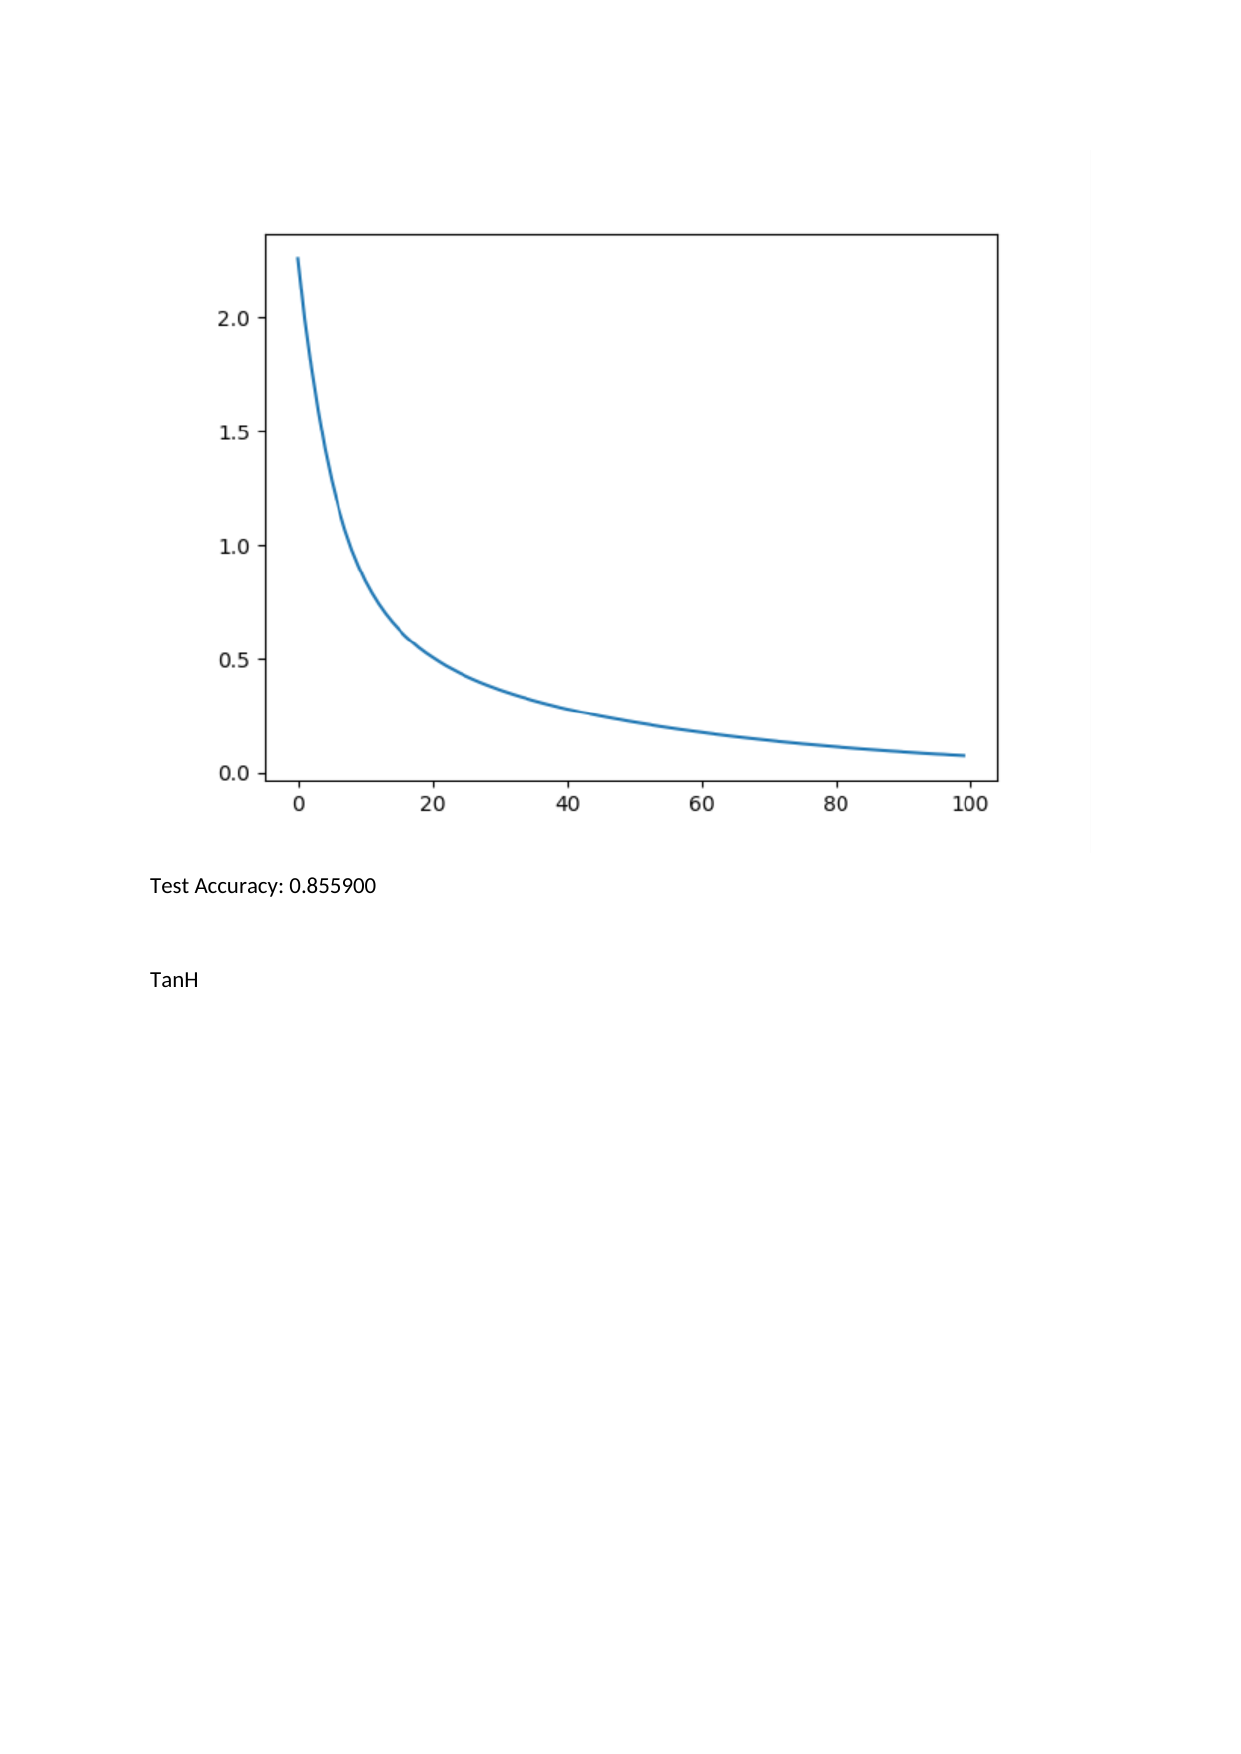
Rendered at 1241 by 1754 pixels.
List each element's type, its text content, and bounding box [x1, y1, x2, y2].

text Test Accuracy: 0.855900 [150, 871, 1090, 899]
text TanH [150, 965, 1090, 993]
picture [150, 150, 1091, 853]
